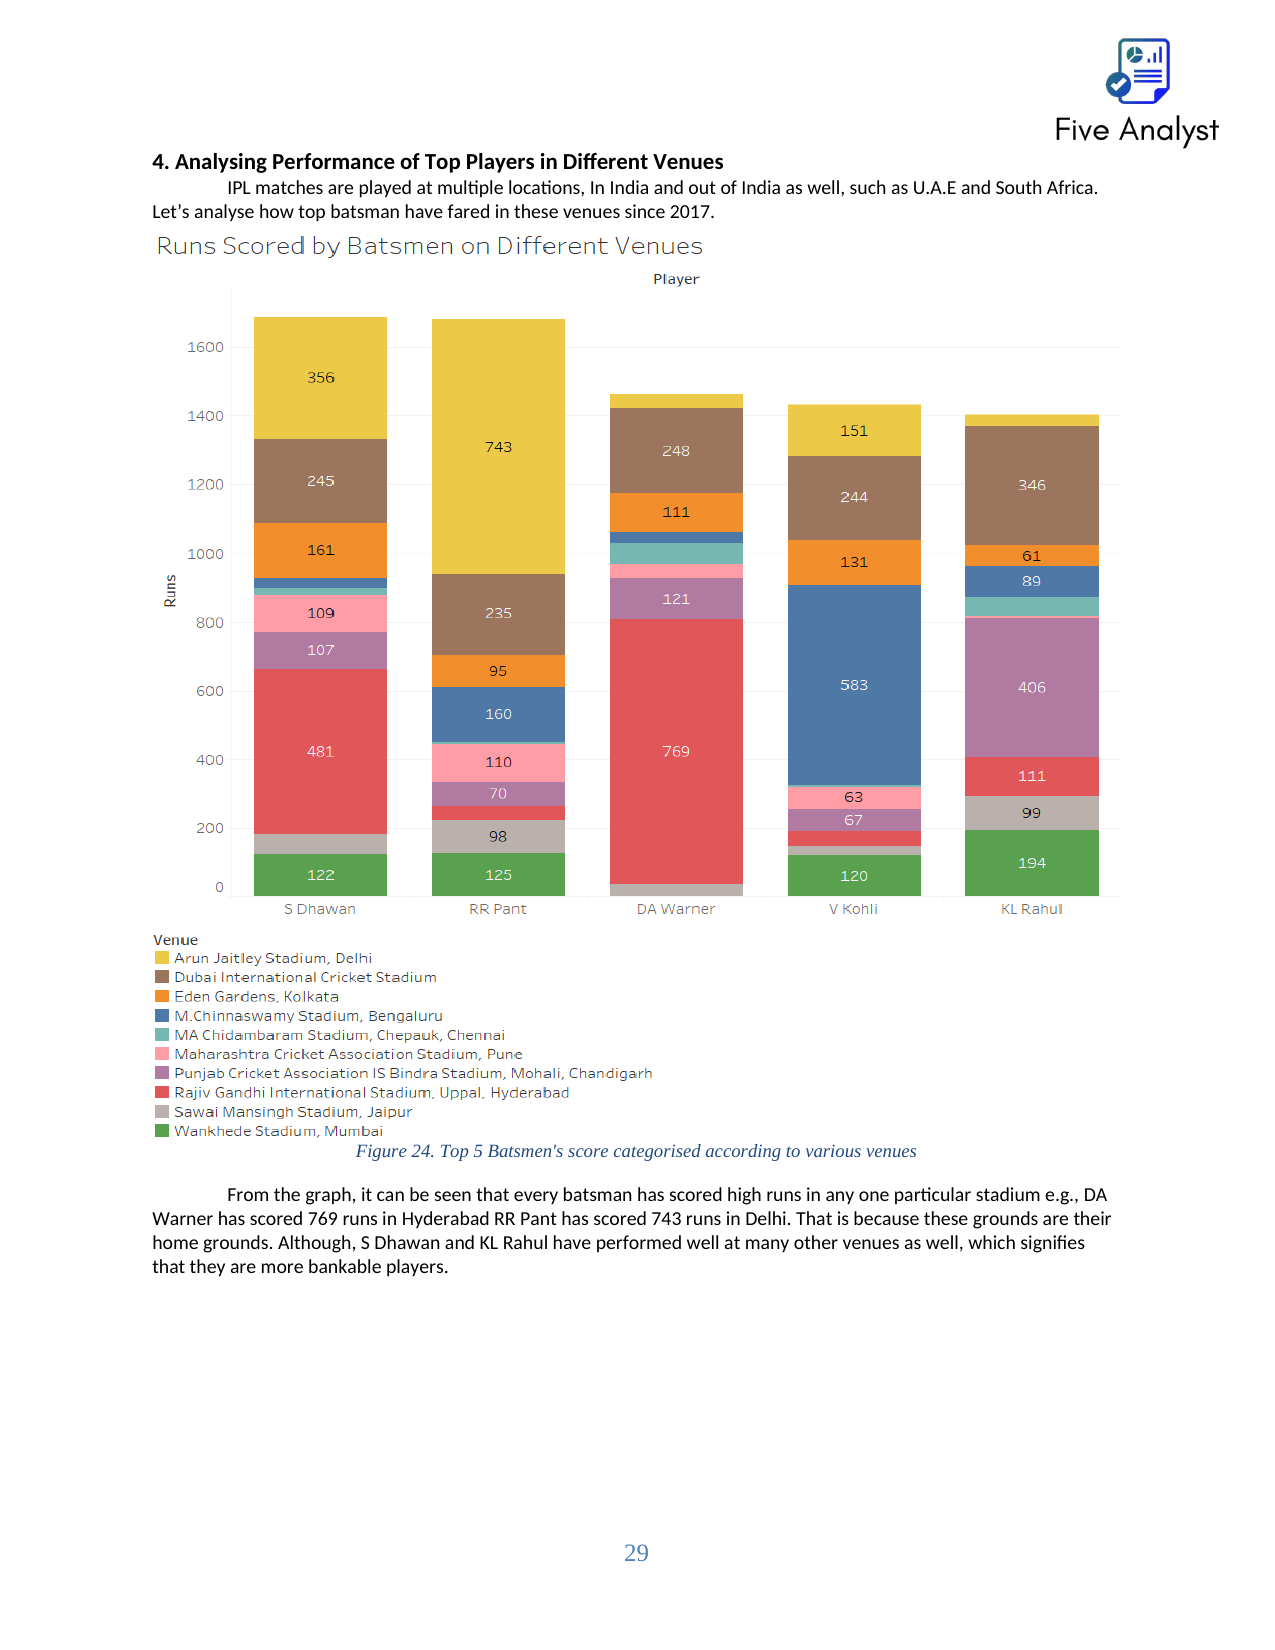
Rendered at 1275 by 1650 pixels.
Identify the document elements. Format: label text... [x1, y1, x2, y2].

text 4. Analysing Performance of Top Players in Different Venues [152, 147, 1121, 175]
picture [1018, 2, 1266, 169]
text IPL matches are played at multiple locations, In India and out of India as well, such as U.A.E and South Africa. Let’s analyse how top batsman have fared in these venues since 2017. [152, 175, 1121, 223]
picture [152, 223, 1121, 1140]
text From the graph, it can be seen that every batsman has scored high runs in any one particular stadium e.g., DA Warner has scored 769 runs in Hyderabad RR Pant has scored 743 runs in Delhi. That is because these grounds are their home grounds. Although, S Dhawan and KL Rahul have performed well at many other venues as well, which signifies that they are more bankable players. [152, 1182, 1121, 1279]
